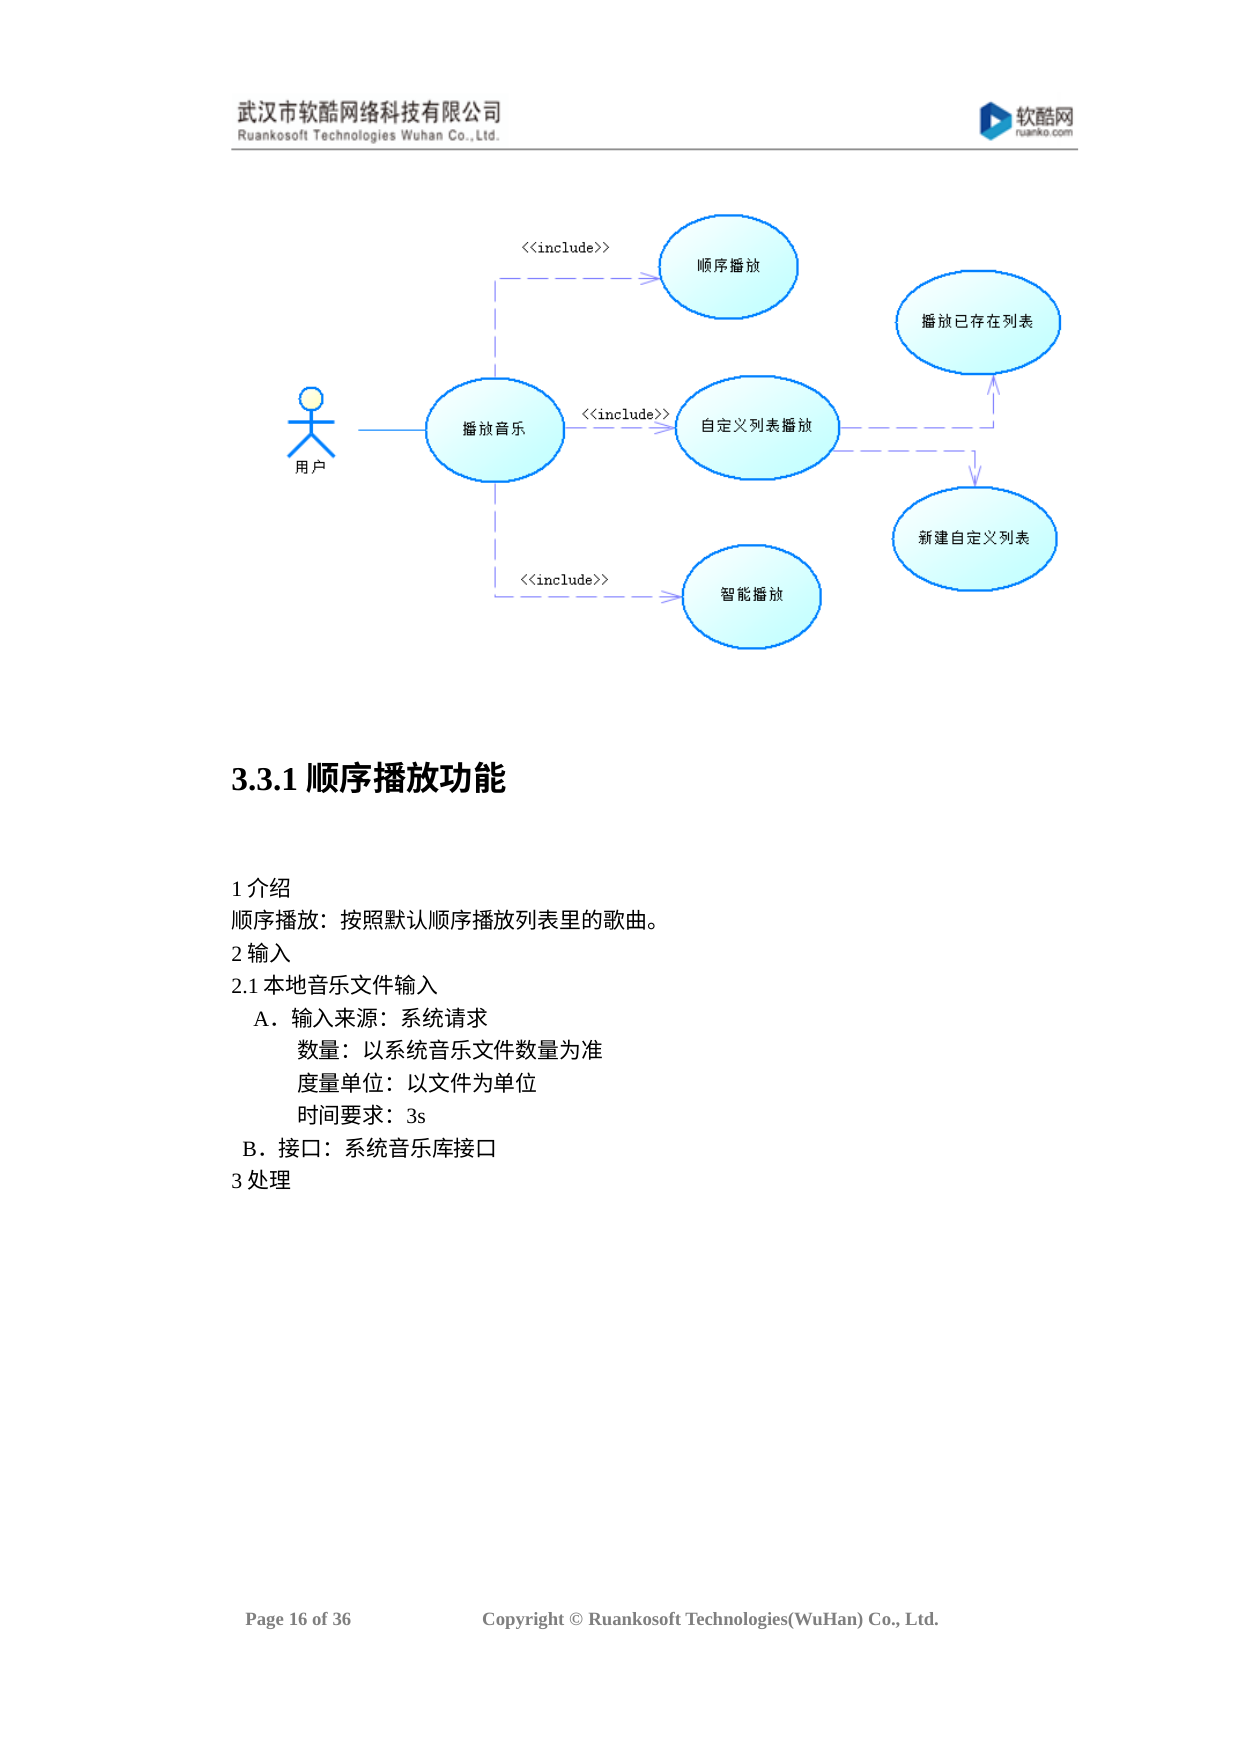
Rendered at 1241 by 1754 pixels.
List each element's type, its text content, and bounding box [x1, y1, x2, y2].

text 顺序播放：按照默认顺序播放列表里的歌曲。 [187, 903, 1053, 935]
text 度量单位：以文件为单位 [187, 1065, 1053, 1098]
text 数量：以系统音乐文件数量为准 [187, 1033, 1053, 1065]
text 1 介绍 [187, 870, 1053, 903]
picture [231, 88, 1079, 152]
text 2.1本地音乐文件输入 [187, 968, 1053, 1000]
text 3 处理 [187, 1163, 1053, 1195]
text 时间要求：3s [187, 1098, 1053, 1130]
text A．输入来源：系统请求 [187, 1000, 1053, 1033]
text B．接口：系统音乐库接口 [187, 1130, 1053, 1163]
subtitle 3.3.1 顺序播放功能 [187, 743, 1053, 808]
text 2 输入 [187, 935, 1053, 968]
